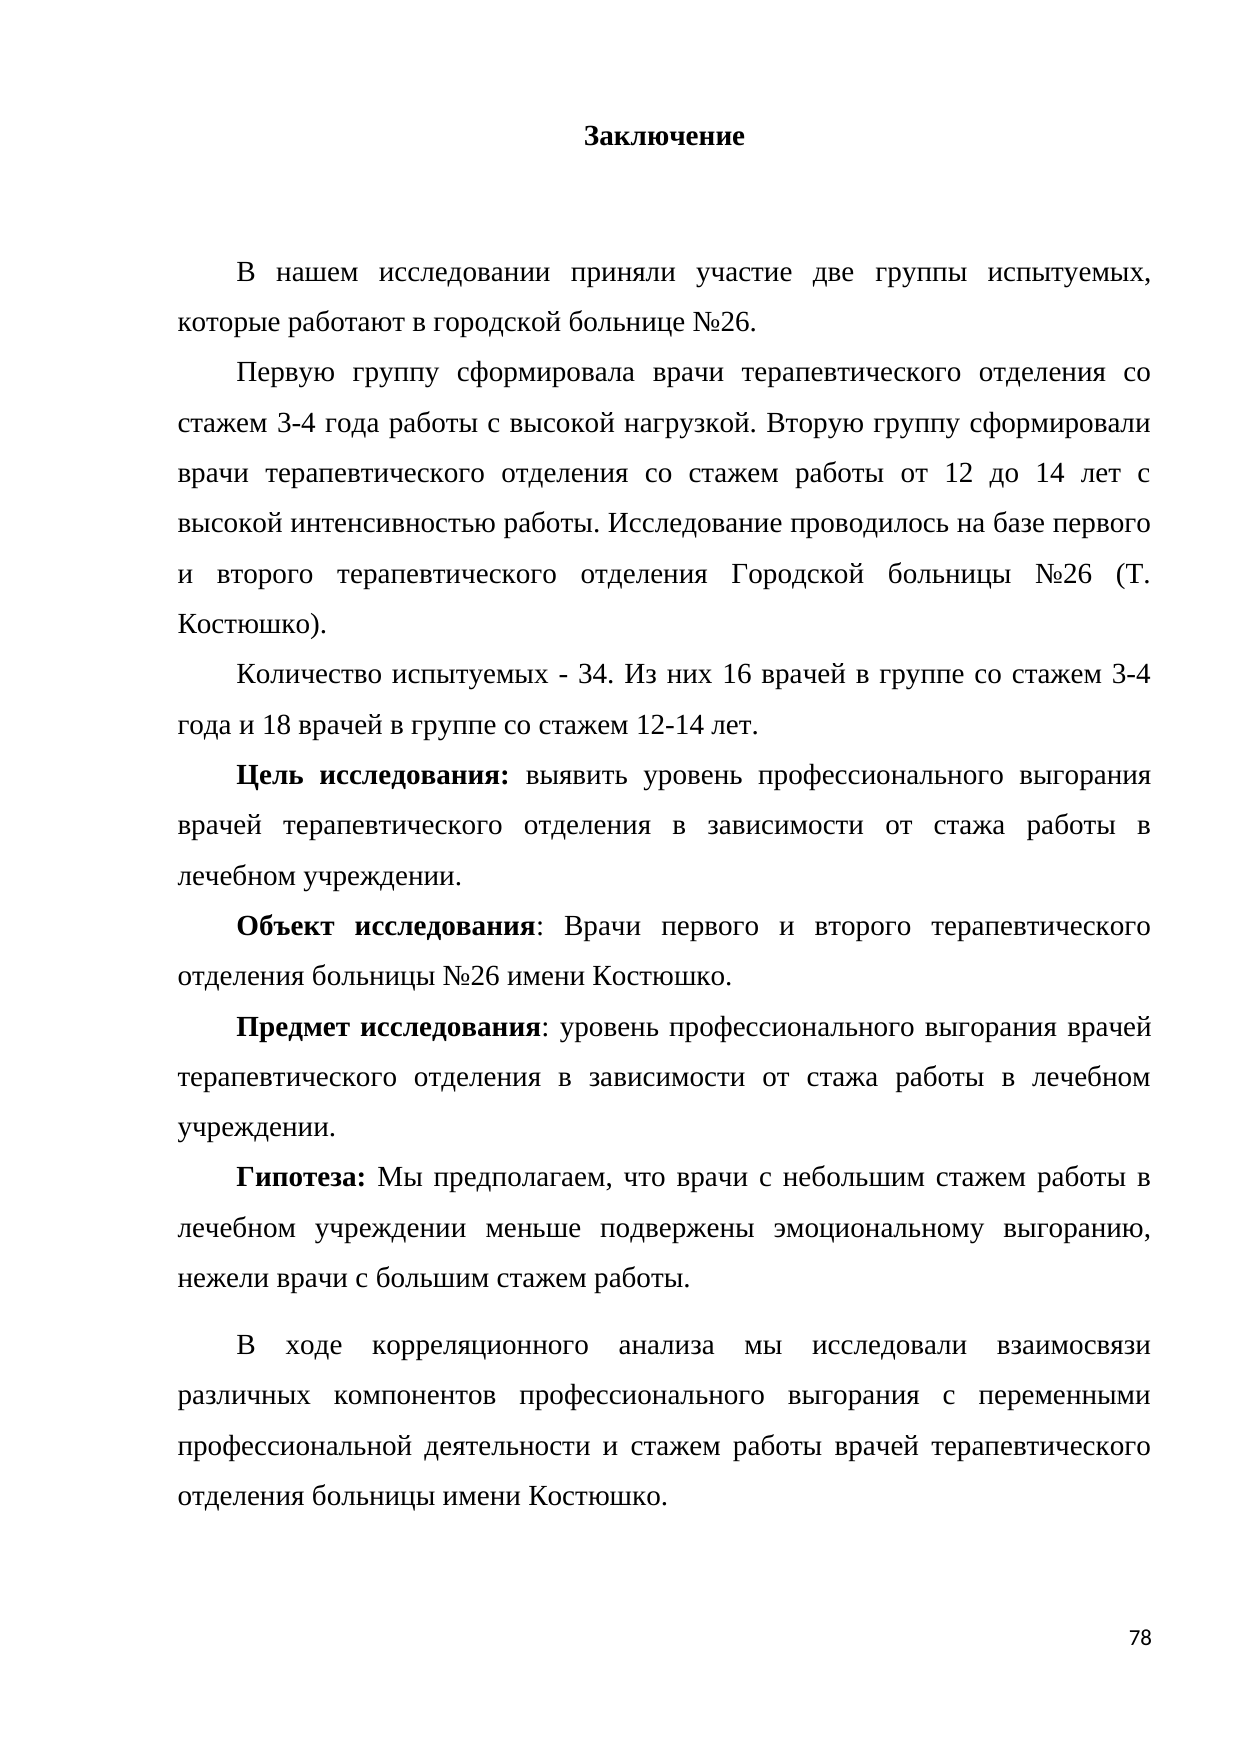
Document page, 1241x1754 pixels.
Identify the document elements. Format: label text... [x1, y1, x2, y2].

text Гипотеза: Мы предполагаем, что врачи с небольшим стажем работы в лечебном учреждении меньше подвержены эмоциональному выгоранию, нежели врачи с большим стажем работы. [177, 1159, 1152, 1294]
text Количество испытуемых - 34. Из них 16 врачей в группе со стажем 3-4 года и 18 врачей в группе со стажем 12-14 лет. [177, 656, 1152, 740]
text В нашем исследовании приняли участие две группы испытуемых, которые работают в городской больнице №26. [177, 254, 1152, 338]
text Объект исследования: Врачи первого и второго терапевтического отделения больницы №26 имени Костюшко. [177, 908, 1152, 992]
text Предмет исследования: уровень профессионального выгорания врачей терапевтического отделения в зависимости от стажа работы в лечебном учреждении. [177, 1009, 1152, 1143]
subtitle Заключение [177, 118, 1152, 152]
text В ходе корреляционного анализа мы исследовали взаимосвязи различных компонентов профессионального выгорания с переменными профессиональной деятельности и стажем работы врачей терапевтического отделения больницы имени Костюшко. [177, 1327, 1152, 1512]
text Цель исследования: выявить уровень профессионального выгорания врачей терапевтического отделения в зависимости от стажа работы в лечебном учреждении. [177, 757, 1152, 891]
text Первую группу сформировала врачи терапевтического отделения со стажем 3-4 года работы с высокой нагрузкой. Вторую группу сформировали врачи терапевтического отделения со стажем работы от 12 до 14 лет с высокой интенсивностью работы. Исследование проводилось на базе первого и второго терапевтического отделения Городской больницы №26 (Т. Костюшко). [177, 354, 1152, 640]
